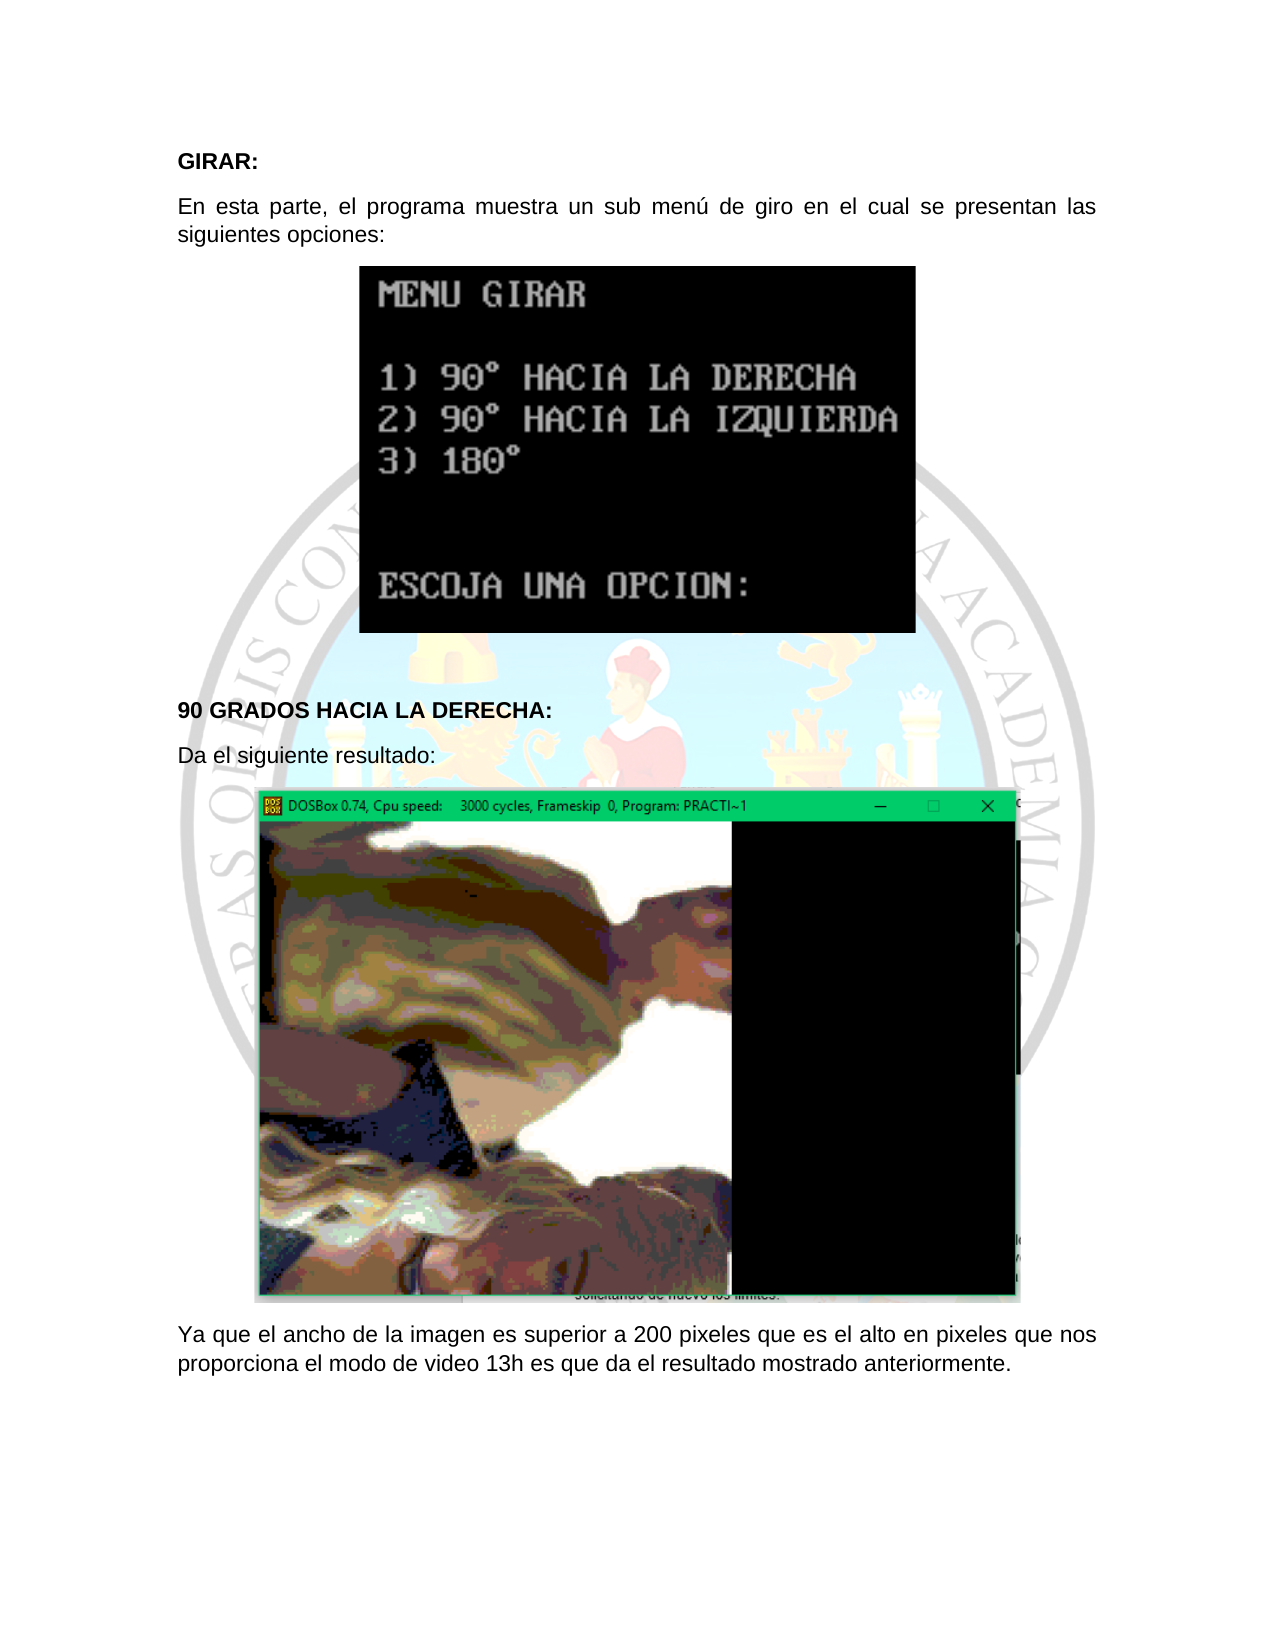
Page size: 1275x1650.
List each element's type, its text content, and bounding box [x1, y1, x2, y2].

text Da el siguiente resultado: [177, 742, 1098, 768]
text En esta parte, el programa muestra un sub menú de giro en el cual se presentan las siguientes opciones: [177, 193, 1098, 247]
picture [254, 787, 1021, 1303]
picture [359, 266, 916, 633]
text 90 GRADOS HACIA LA DERECHA: [177, 697, 1098, 723]
text Ya que el ancho de la imagen es superior a 200 pixeles que es el alto en pixeles que nos proporciona el modo de video 13h es que da el resultado mostrado anteriormente. [177, 1321, 1098, 1376]
text GIRAR: [177, 148, 1098, 174]
